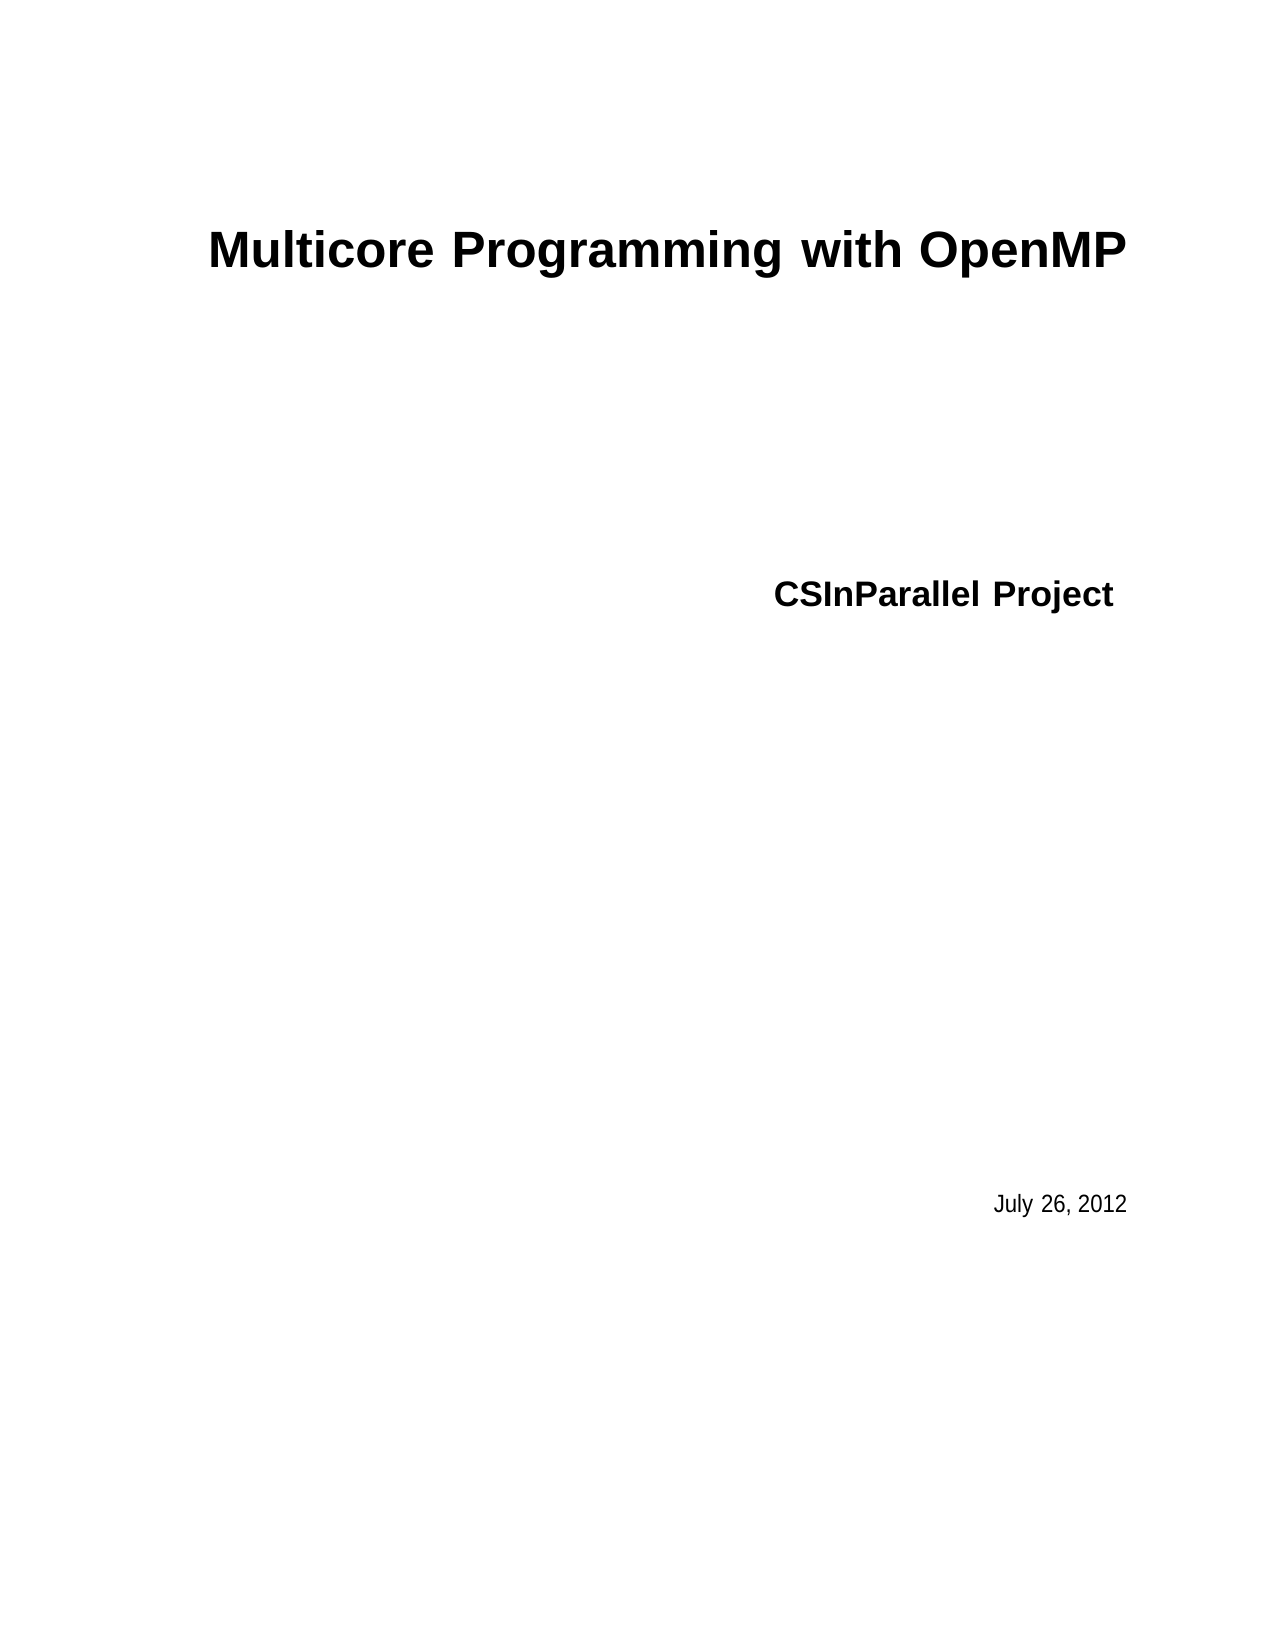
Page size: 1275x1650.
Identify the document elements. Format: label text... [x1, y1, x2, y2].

text July 26, 2012 [137, 1189, 1127, 1218]
text Multicore Programming with OpenMP [137, 223, 1127, 279]
text CSInParallel Project [773, 573, 1139, 614]
